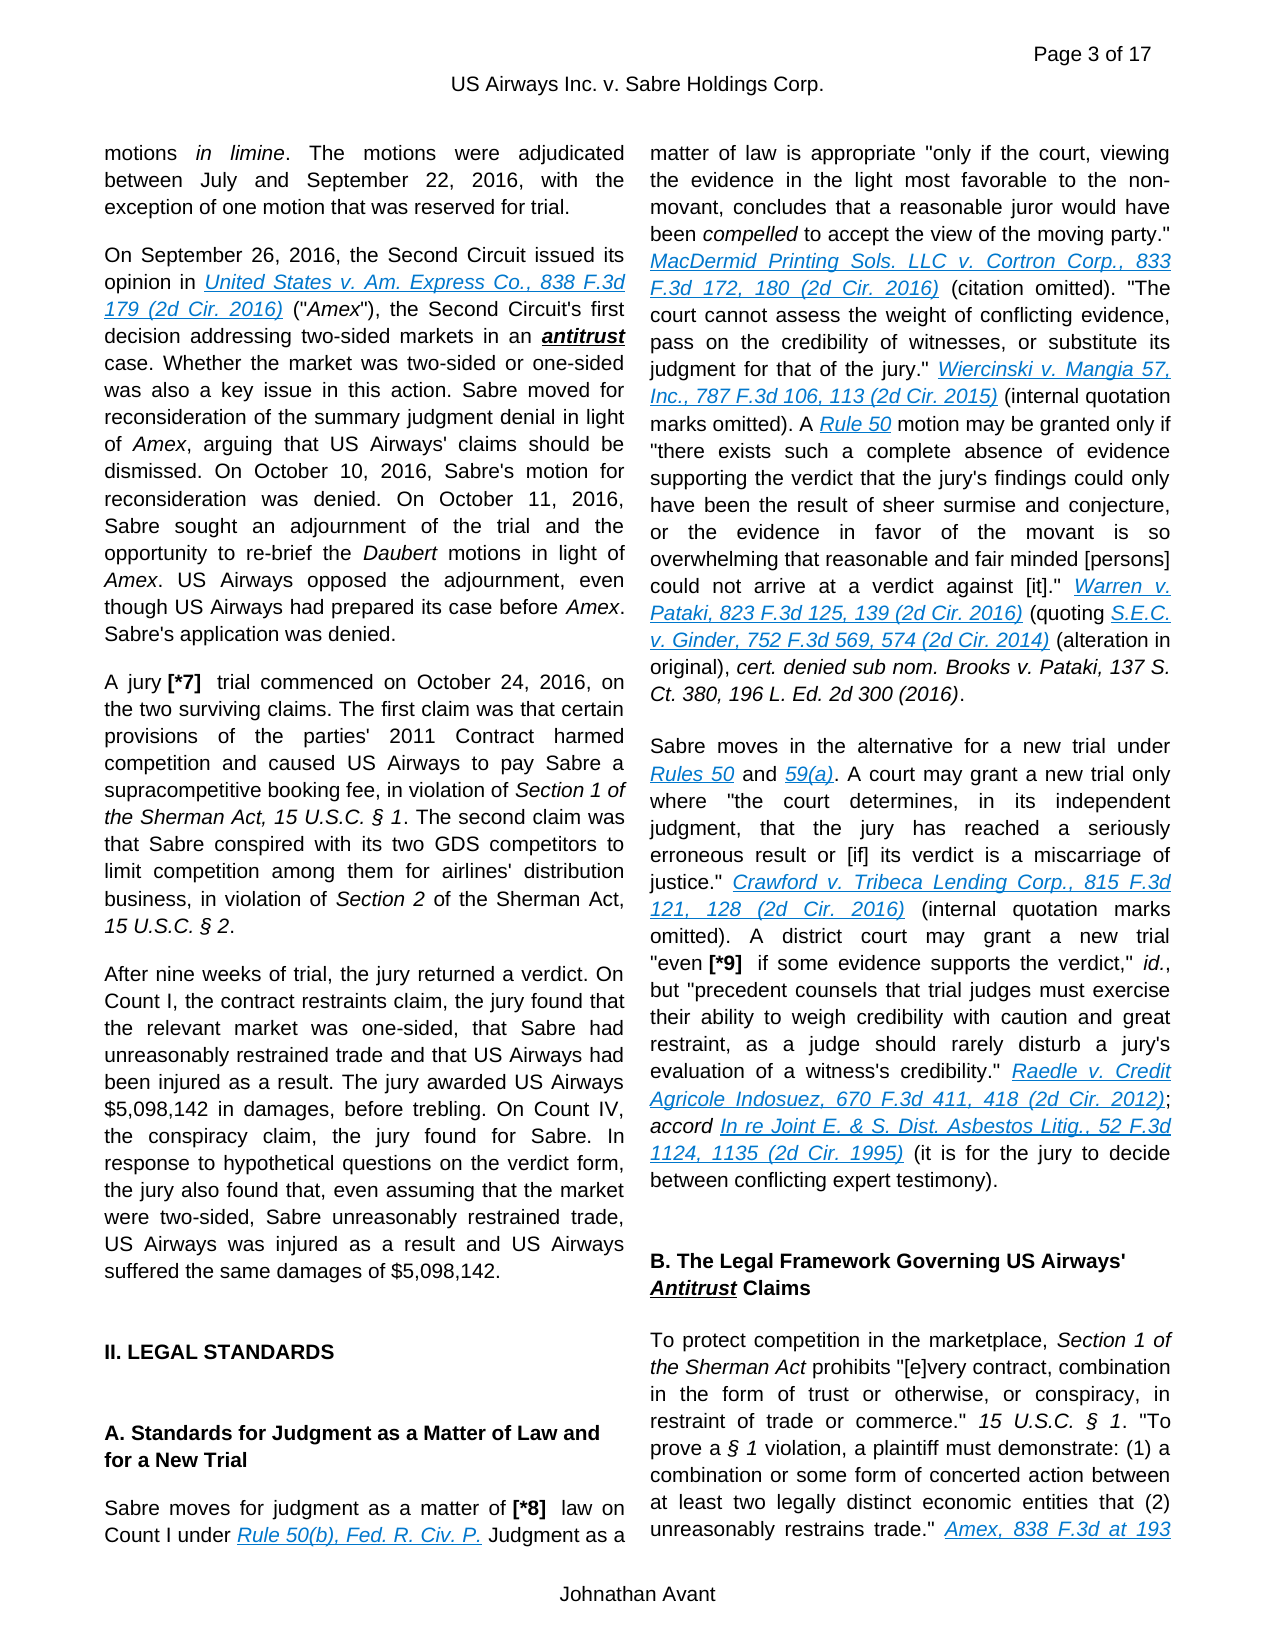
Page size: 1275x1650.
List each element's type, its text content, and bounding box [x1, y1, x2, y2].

text A jury [*7] trial commenced on October 24, 2016, on the two surviving claims. The first claim was that certain provisions of the parties' 2011 Contract harmed competition and caused US Airways to pay Sabre a supracompetitive booking fee, in violation of Section 1 of the Sherman Act, 15 U.S.C. § 1. The second claim was that Sabre conspired with its two GDS competitors to limit competition among them for airlines' distribution business, in violation of Section 2 of the Sherman Act, 15 U.S.C. § 2. [104, 667, 625, 937]
text Sabre moves in the alternative for a new trial under Rules 50 and 59(a). A court may grant a new trial only where "the court determines, in its independent judgment, that the jury has reached a seriously erroneous result or [if] its verdict is a miscarriage of justice." Crawford v. Tribeca Lending Corp., 815 F.3d 121, 128 (2d Cir. 2016) (internal quotation marks omitted). A district court may grant a new trial "even [*9] if some evidence supports the verdict," id., but "precedent counsels that trial judges must exercise their ability to weigh credibility with caution and great restraint, as a judge should rarely disturb a jury's evaluation of a witness's credibility." Raedle v. Credit Agricole Indosuez, 670 F.3d 411, 418 (2d Cir. 2012); accord In re Joint E. & S. Dist. Asbestos Litig., 52 F.3d 1124, 1135 (2d Cir. 1995) (it is for the jury to decide between conflicting expert testimony). [650, 731, 1171, 1192]
text II. LEGAL STANDARDS [104, 1308, 625, 1364]
text A. Standards for Judgment as a Matter of Law and for a New Trial [104, 1389, 625, 1472]
text On September 26, 2016, the Second Circuit issued its opinion in United States v. Am. Express Co., 838 F.3d 179 (2d Cir. 2016) ("Amex"), the Second Circuit's first decision addressing two-sided markets in an antitrust case. Whether the market was two-sided or one-sided was also a key issue in this action. Sabre moved for reconsideration of the summary judgment denial in light of Amex, arguing that US Airways' claims should be dismissed. On October 10, 2016, Sabre's motion for reconsideration was denied. On October 11, 2016, Sabre sought an adjournment of the trial and the opportunity to re-brief the Daubert motions in light of Amex. US Airways opposed the adjournment, even though US Airways had prepared its case before Amex. Sabre's application was denied. [104, 239, 625, 646]
text After nine weeks of trial, the jury returned a verdict. On Count I, the contract restraints claim, the jury found that the relevant market was one-sided, that Sabre had unreasonably restrained trade and that US Airways had been injured as a result. The jury awarded US Airways $5,098,142 in damages, before trebling. On Count IV, the conspiracy claim, the jury found for Sabre. In response to hypothetical questions on the verdict form, the jury also found that, even assuming that the market were two-sided, Sabre unreasonably restrained trade, US Airways was injured as a result and US Airways suffered the same damages of $5,098,142. [104, 958, 625, 1283]
text B. The Legal Framework Governing US Airways' Antitrust Claims [650, 1217, 1171, 1299]
text Sabre moves for judgment as a matter of [*8] law on Count I under Rule 50(b), Fed. R. Civ. P. Judgment as a matter of law is appropriate "only if the court, viewing the evidence in the light most favorable to the non-movant, concludes that a reasonable juror would have been compelled to accept the view of the moving party." MacDermid Printing Sols. LLC v. Cortron Corp., 833 F.3d 172, 180 (2d Cir. 2016) (citation omitted). "The court cannot assess the weight of conflicting evidence, pass on the credibility of witnesses, or substitute its judgment for that of the jury." Wiercinski v. Mangia 57, Inc., 787 F.3d 106, 113 (2d Cir. 2015) (internal quotation marks omitted). A Rule 50 motion may be granted only if "there exists such a complete absence of evidence supporting the verdict that the jury's findings could only have been the result of sheer surmise and conjecture, or the evidence in favor of the movant is so overwhelming that reasonable and fair minded [persons] could not arrive at a verdict against [it]." Warren v. Pataki, 823 F.3d 125, 139 (2d Cir. 2016) (quoting S.E.C. v. Ginder, 752 F.3d 569, 574 (2d Cir. 2014) (alteration in original), cert. denied sub nom. Brooks v. Pataki, 137 S. Ct. 380, 196 L. Ed. 2d 300 (2016). [650, 271, 1171, 706]
